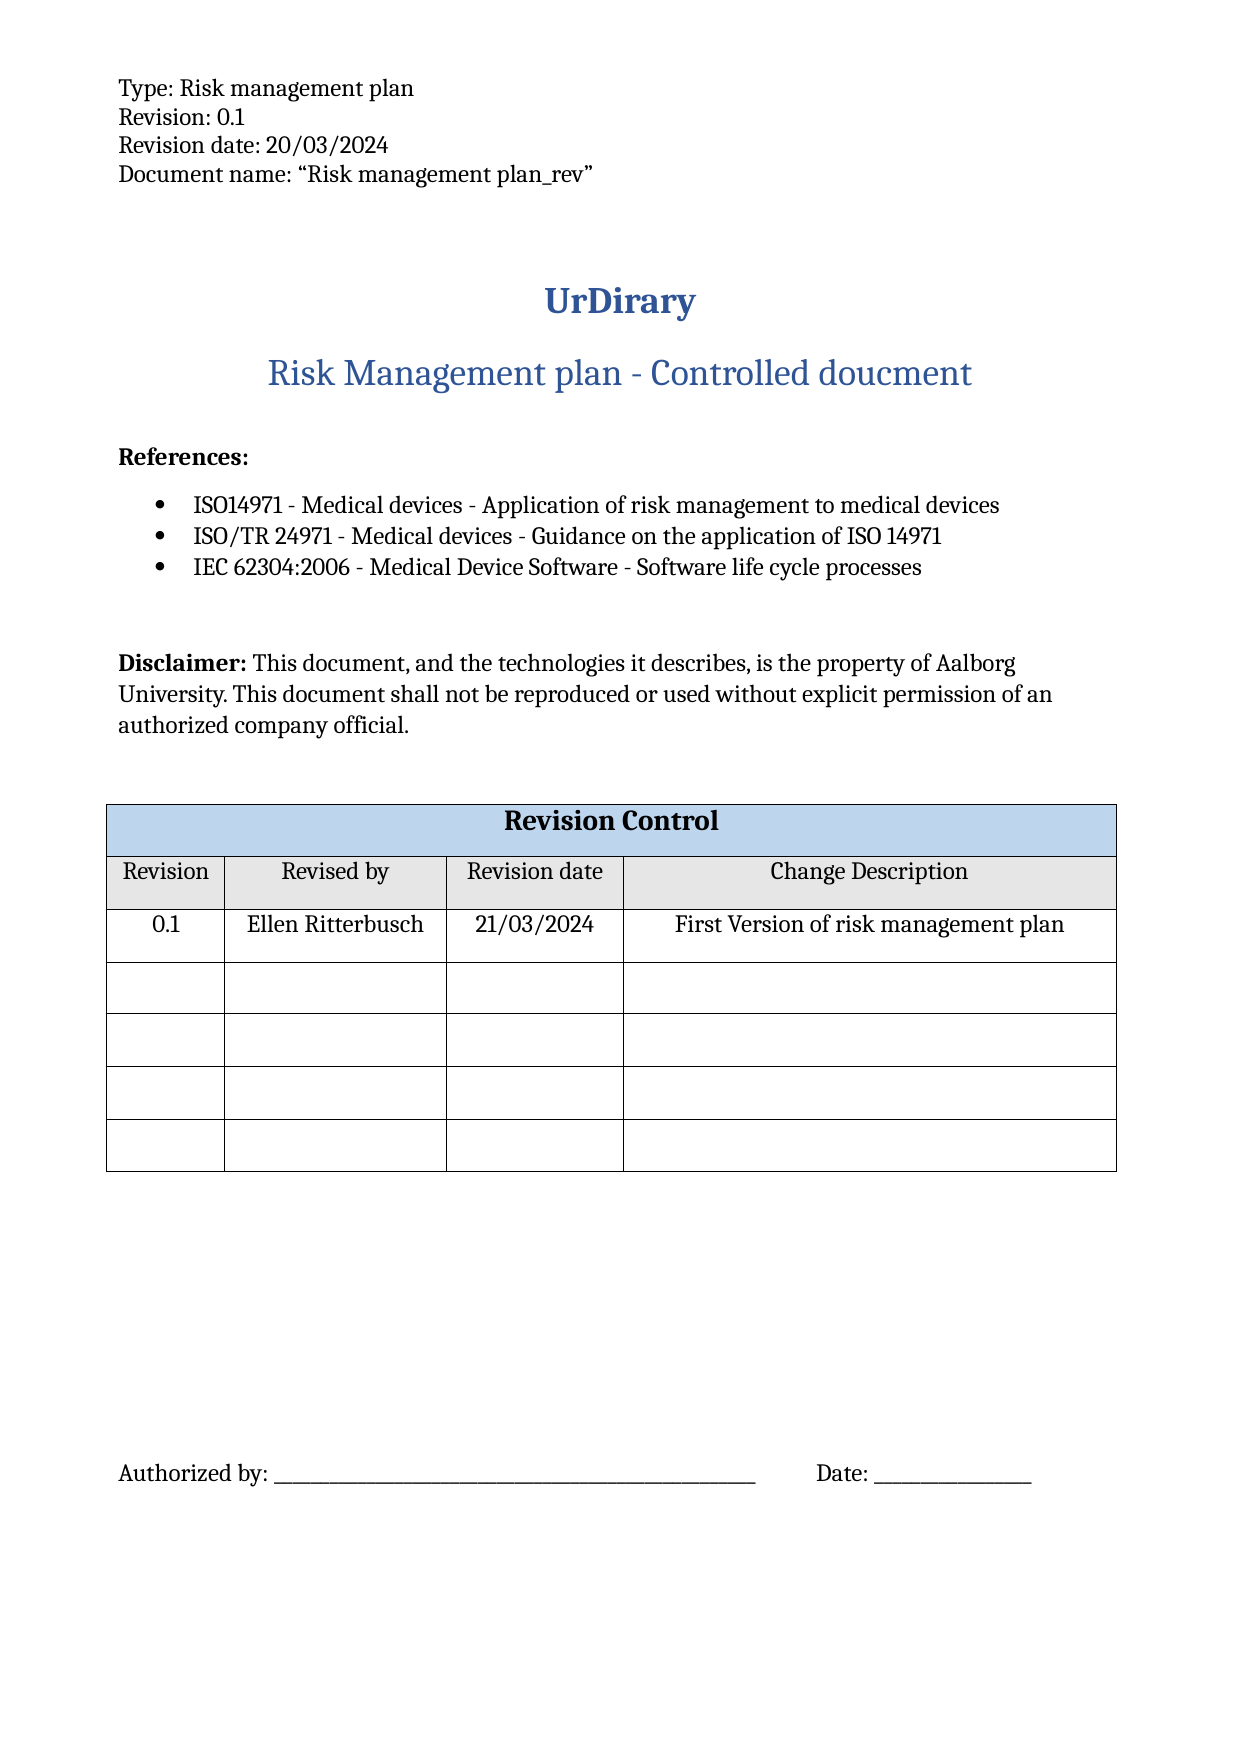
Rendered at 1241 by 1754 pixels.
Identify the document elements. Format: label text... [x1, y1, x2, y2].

table_cell [447, 1067, 623, 1118]
table_header Revision Control [107, 805, 1116, 856]
table_cell Ellen Ritterbusch [225, 910, 446, 962]
table_cell [447, 1014, 623, 1066]
table_cell Revision date [447, 857, 623, 909]
text References: [118, 443, 1122, 472]
table_cell Revised by [225, 857, 446, 909]
table_cell [624, 963, 1116, 1013]
list IEC 62304:2006 - Medical Device Software - Software life cycle processes [156, 553, 1122, 582]
subtitle Risk Management plan - Controlled doucment [118, 352, 1122, 395]
table_cell [225, 963, 446, 1013]
table_cell [225, 1120, 446, 1171]
subtitle UrDirary [118, 280, 1122, 323]
text Authorized by: ____________________________________________________ Date: _________________ [118, 1458, 1122, 1487]
table_cell First Version of risk management plan [624, 910, 1116, 962]
table_cell Change Description [624, 857, 1116, 909]
table_cell 21/03/2024 [447, 910, 623, 962]
table_cell [624, 1120, 1116, 1171]
list ISO/TR 24971 - Medical devices - Guidance on the application of ISO 14971 [156, 522, 1122, 551]
table_cell [624, 1014, 1116, 1066]
table_cell [107, 963, 224, 1013]
table_cell 0.1 [107, 910, 224, 962]
table_cell [447, 963, 623, 1013]
list ISO14971 - Medical devices - Application of risk management to medical devices [156, 491, 1122, 520]
table_cell [225, 1067, 446, 1118]
table_cell [447, 1120, 623, 1171]
table_cell [107, 1014, 224, 1066]
table_cell [107, 1120, 224, 1171]
table_cell [225, 1014, 446, 1066]
text Disclaimer: This document, and the technologies it describes, is the property of Aalborg University. This document shall not be reproduced or used without explicit permission of an authorized company official. [118, 648, 1122, 739]
table_cell [107, 1067, 224, 1118]
table_cell [624, 1067, 1116, 1118]
table_cell Revision [107, 857, 224, 909]
